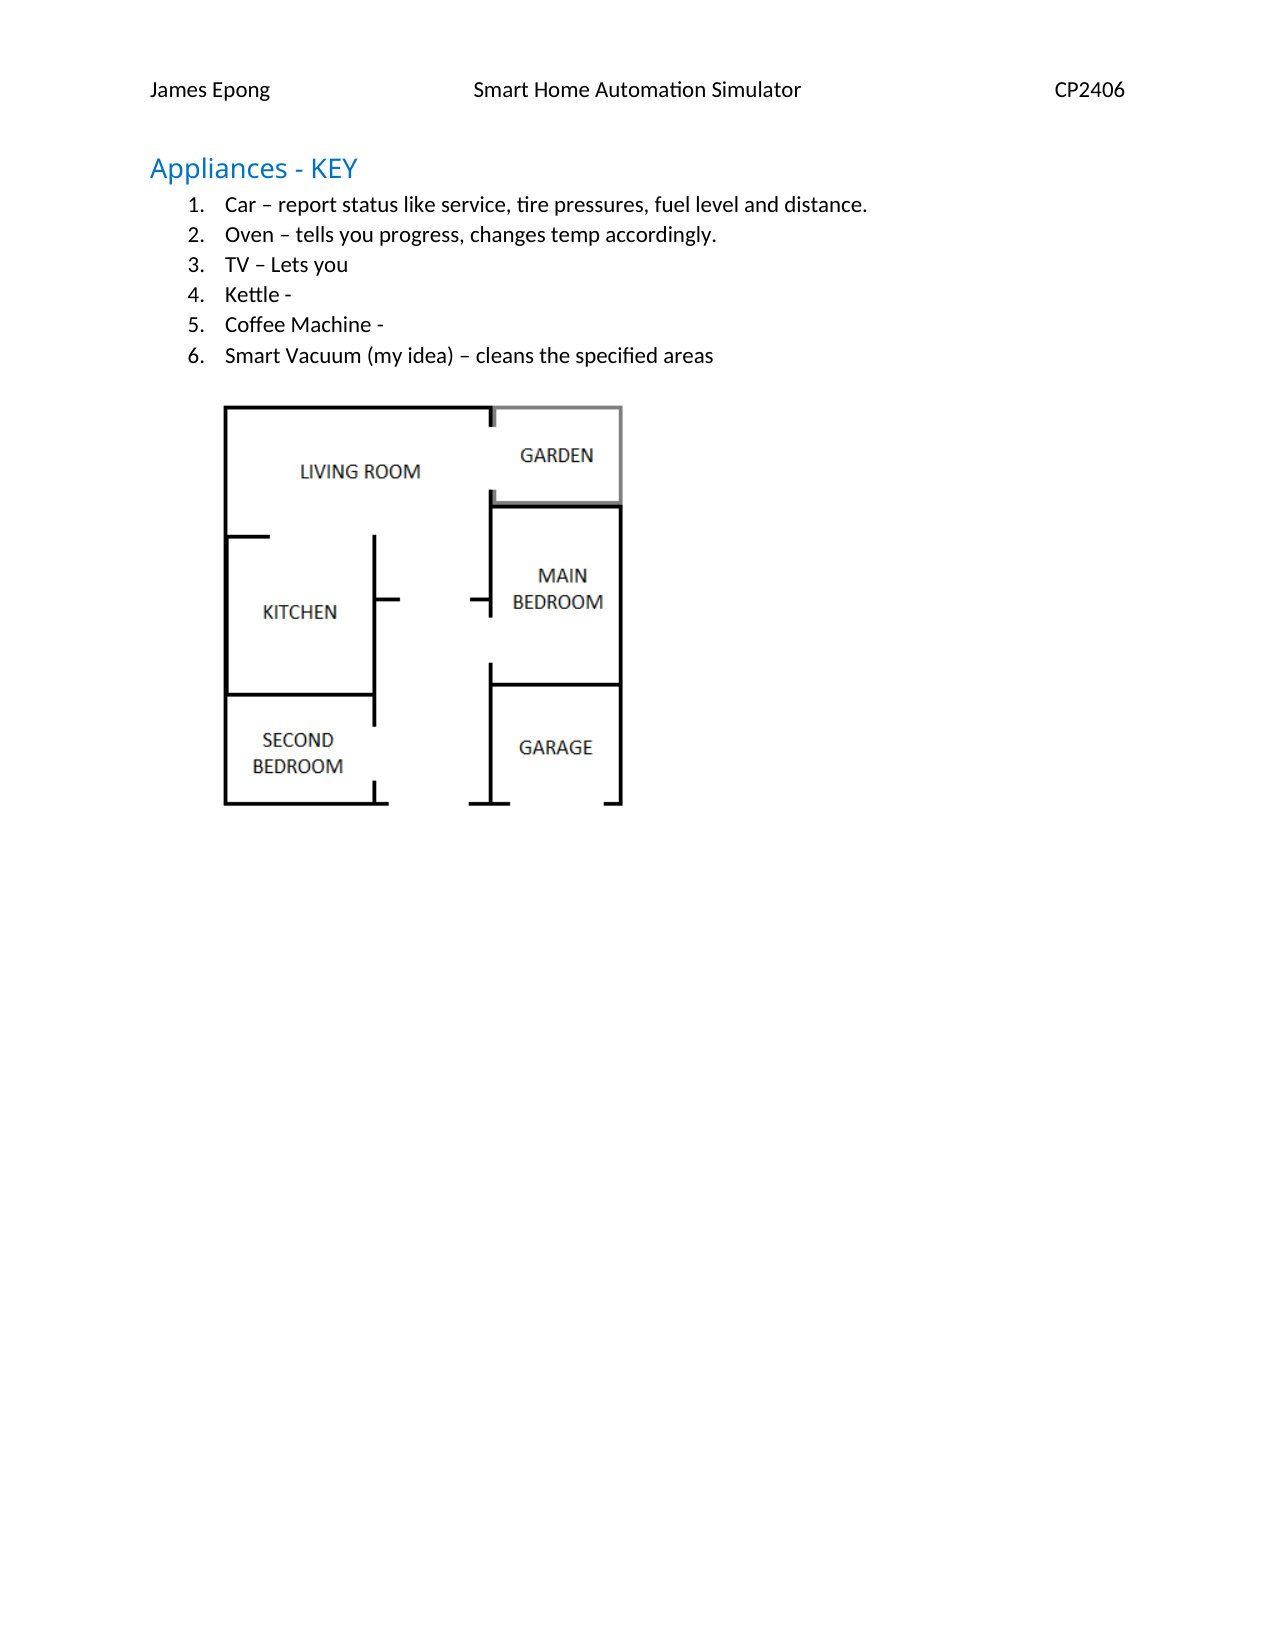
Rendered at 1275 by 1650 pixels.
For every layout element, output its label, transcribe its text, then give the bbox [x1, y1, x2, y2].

list TV – Lets you [187, 250, 1125, 278]
list Kettle - [187, 280, 1125, 308]
picture [150, 387, 709, 841]
list Coffee Machine - [187, 311, 1125, 339]
list Car – report status like service, tire pressures, fuel level and distance. [187, 190, 1125, 218]
list Oven – tells you progress, changes temp accordingly. [187, 220, 1125, 248]
list Smart Vacuum (my idea) – cleans the specified areas [187, 341, 1125, 369]
subtitle Appliances - KEY [150, 150, 1125, 187]
